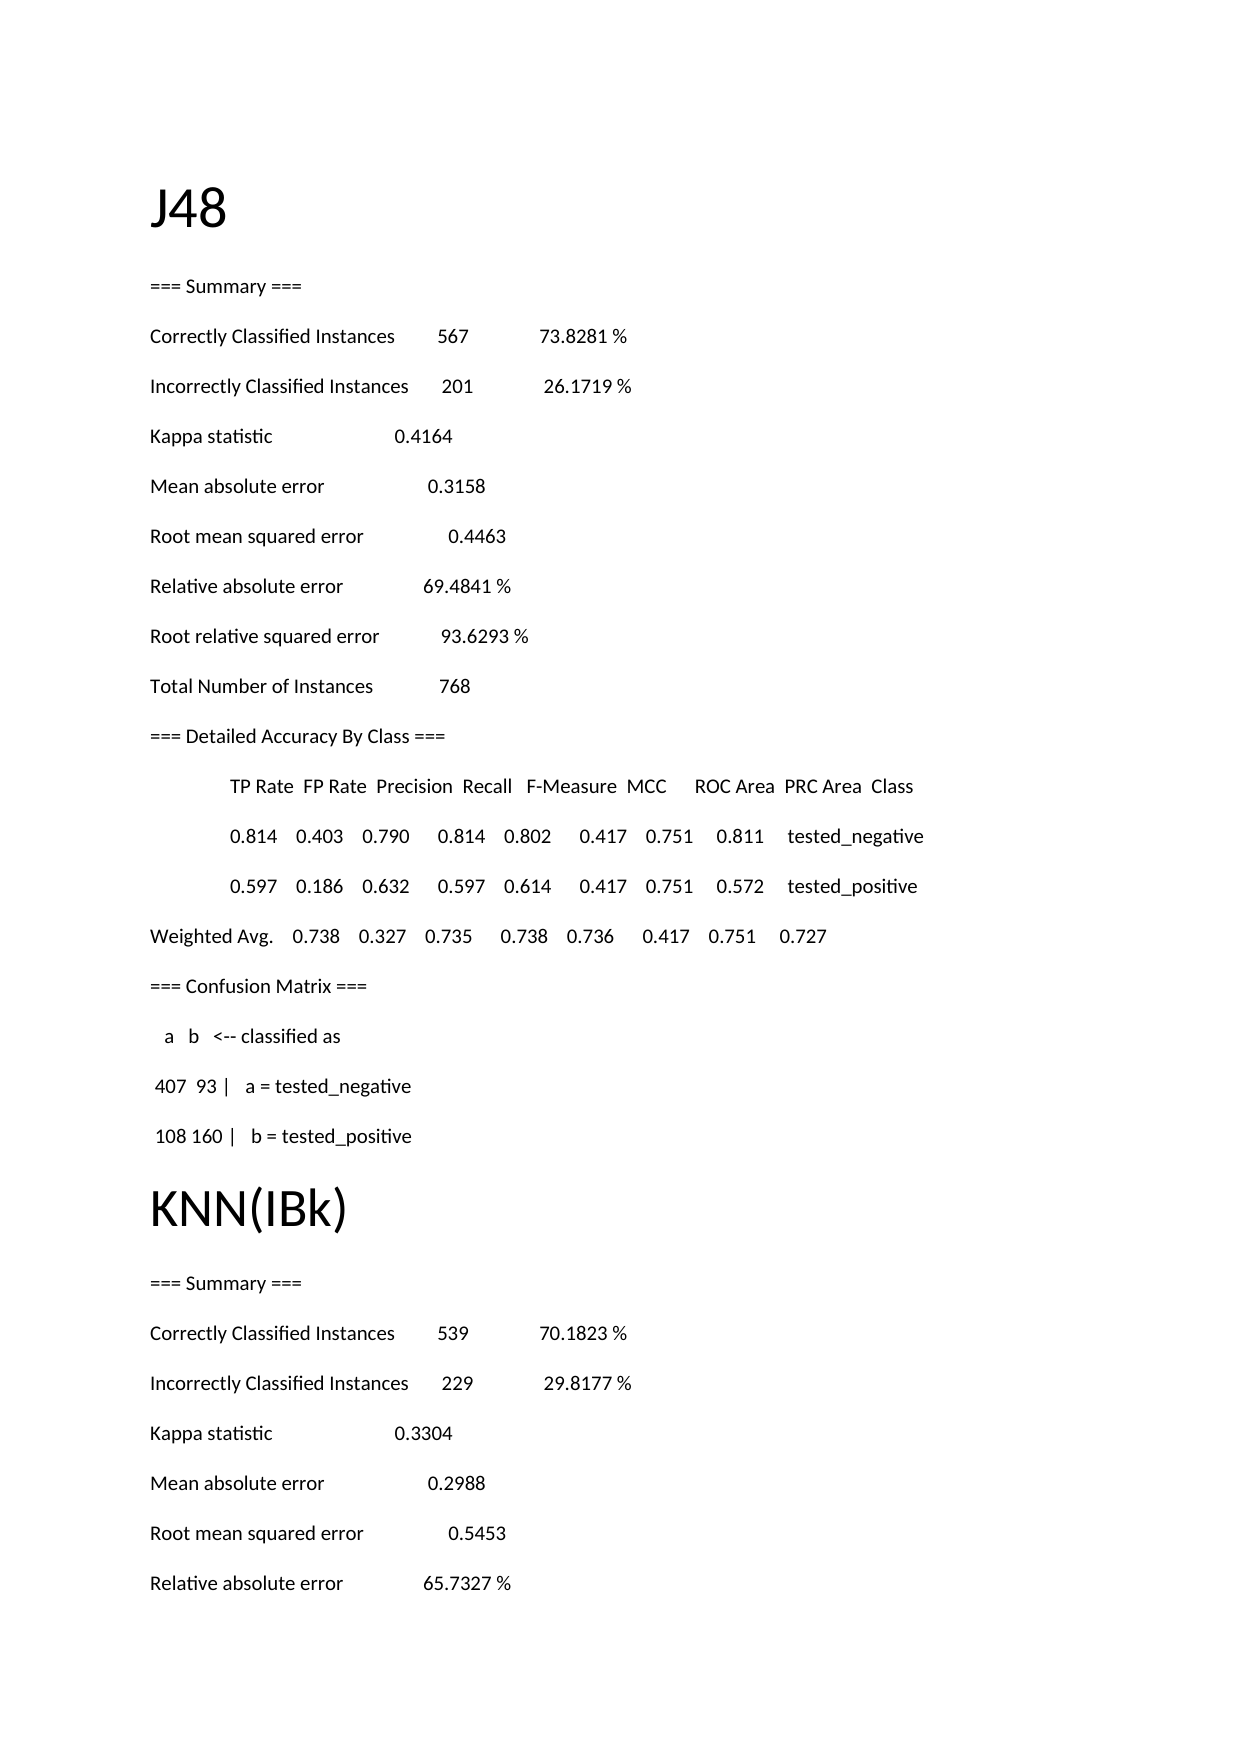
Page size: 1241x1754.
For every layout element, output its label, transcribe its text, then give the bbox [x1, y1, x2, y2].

text Incorrectly Classified Instances 201 26.1719 % [150, 373, 1090, 399]
text Total Number of Instances 768 [150, 673, 1090, 699]
text J48 [150, 171, 1090, 242]
text Mean absolute error 0.3158 [150, 473, 1090, 499]
text Weighted Avg. 0.738 0.327 0.735 0.738 0.736 0.417 0.751 0.727 [150, 923, 1090, 949]
text === Summary === [150, 273, 1090, 299]
text Incorrectly Classified Instances 229 29.8177 % [150, 1370, 1090, 1396]
text 407 93 | a = tested_negative [150, 1073, 1090, 1099]
text Correctly Classified Instances 539 70.1823 % [150, 1320, 1090, 1346]
text Mean absolute error 0.2988 [150, 1470, 1090, 1496]
text Correctly Classified Instances 567 73.8281 % [150, 323, 1090, 349]
text Kappa statistic 0.3304 [150, 1420, 1090, 1446]
text Root mean squared error 0.5453 [150, 1520, 1090, 1546]
text === Summary === [150, 1270, 1090, 1296]
text === Confusion Matrix === [150, 973, 1090, 999]
text Root relative squared error 93.6293 % [150, 623, 1090, 649]
text 108 160 | b = tested_positive [150, 1123, 1090, 1149]
text 0.597 0.186 0.632 0.597 0.614 0.417 0.751 0.572 tested_positive [150, 873, 1090, 899]
text Relative absolute error 65.7327 % [150, 1570, 1090, 1596]
text KNN(IBk) [150, 1173, 1090, 1240]
text === Detailed Accuracy By Class === [150, 723, 1090, 749]
text 0.814 0.403 0.790 0.814 0.802 0.417 0.751 0.811 tested_negative [150, 823, 1090, 849]
text Kappa statistic 0.4164 [150, 423, 1090, 449]
text Relative absolute error 69.4841 % [150, 573, 1090, 599]
text TP Rate FP Rate Precision Recall F-Measure MCC ROC Area PRC Area Class [150, 773, 1090, 799]
text a b <-- classified as [150, 1023, 1090, 1049]
text Root mean squared error 0.4463 [150, 523, 1090, 549]
